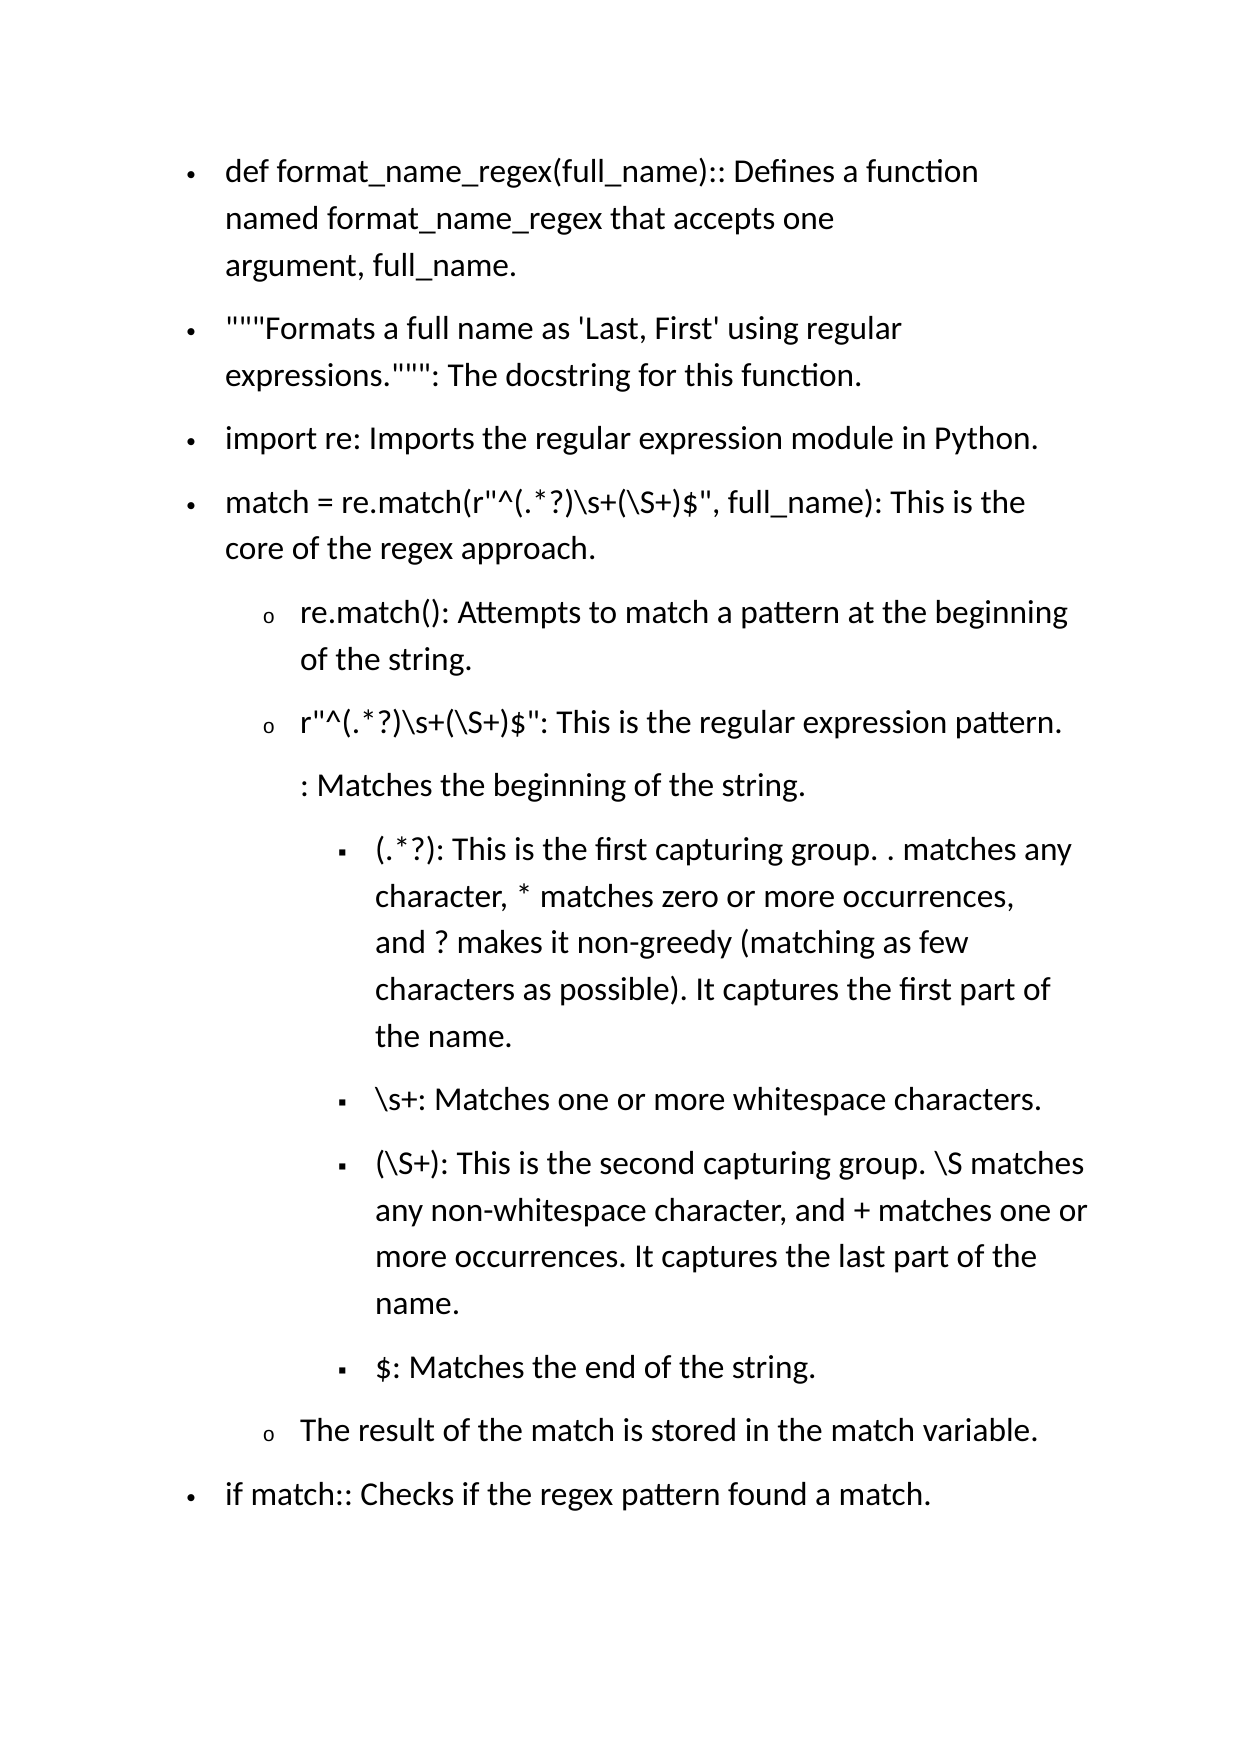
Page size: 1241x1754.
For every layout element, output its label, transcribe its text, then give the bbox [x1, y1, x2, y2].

list match = re.match(r"^(.*?)\s+(\S+)$", full_name): This is the core of the regex approach. [187, 481, 1090, 568]
list $: Matches the end of the string. [337, 1346, 1090, 1386]
list re.match(): Attempts to match a pattern at the beginning of the string. [262, 591, 1090, 678]
list r"^(.*?)\s+(\S+)$": This is the regular expression pattern. [262, 701, 1090, 742]
list The result of the match is stored in the match variable. [262, 1409, 1090, 1450]
list \s+: Matches one or more whitespace characters. [337, 1078, 1090, 1119]
list (.*?): This is the first capturing group. . matches any character, * matches zero or more occurrences, and ? makes it non-greedy (matching as few characters as possible). It captures the first part of the name. [337, 828, 1090, 1056]
list import re: Imports the regular expression module in Python. [187, 417, 1090, 458]
text : Matches the beginning of the string. [225, 764, 1090, 805]
list def format_name_regex(full_name):: Defines a function named format_name_regex that accepts one argument, full_name. [187, 150, 1090, 284]
list """Formats a full name as 'Last, First' using regular expressions.""": The docstring for this function. [187, 307, 1090, 394]
list (\S+): This is the second capturing group. \S matches any non-whitespace character, and + matches one or more occurrences. It captures the last part of the name. [337, 1142, 1090, 1323]
list if match:: Checks if the regex pattern found a match. [187, 1472, 1090, 1513]
